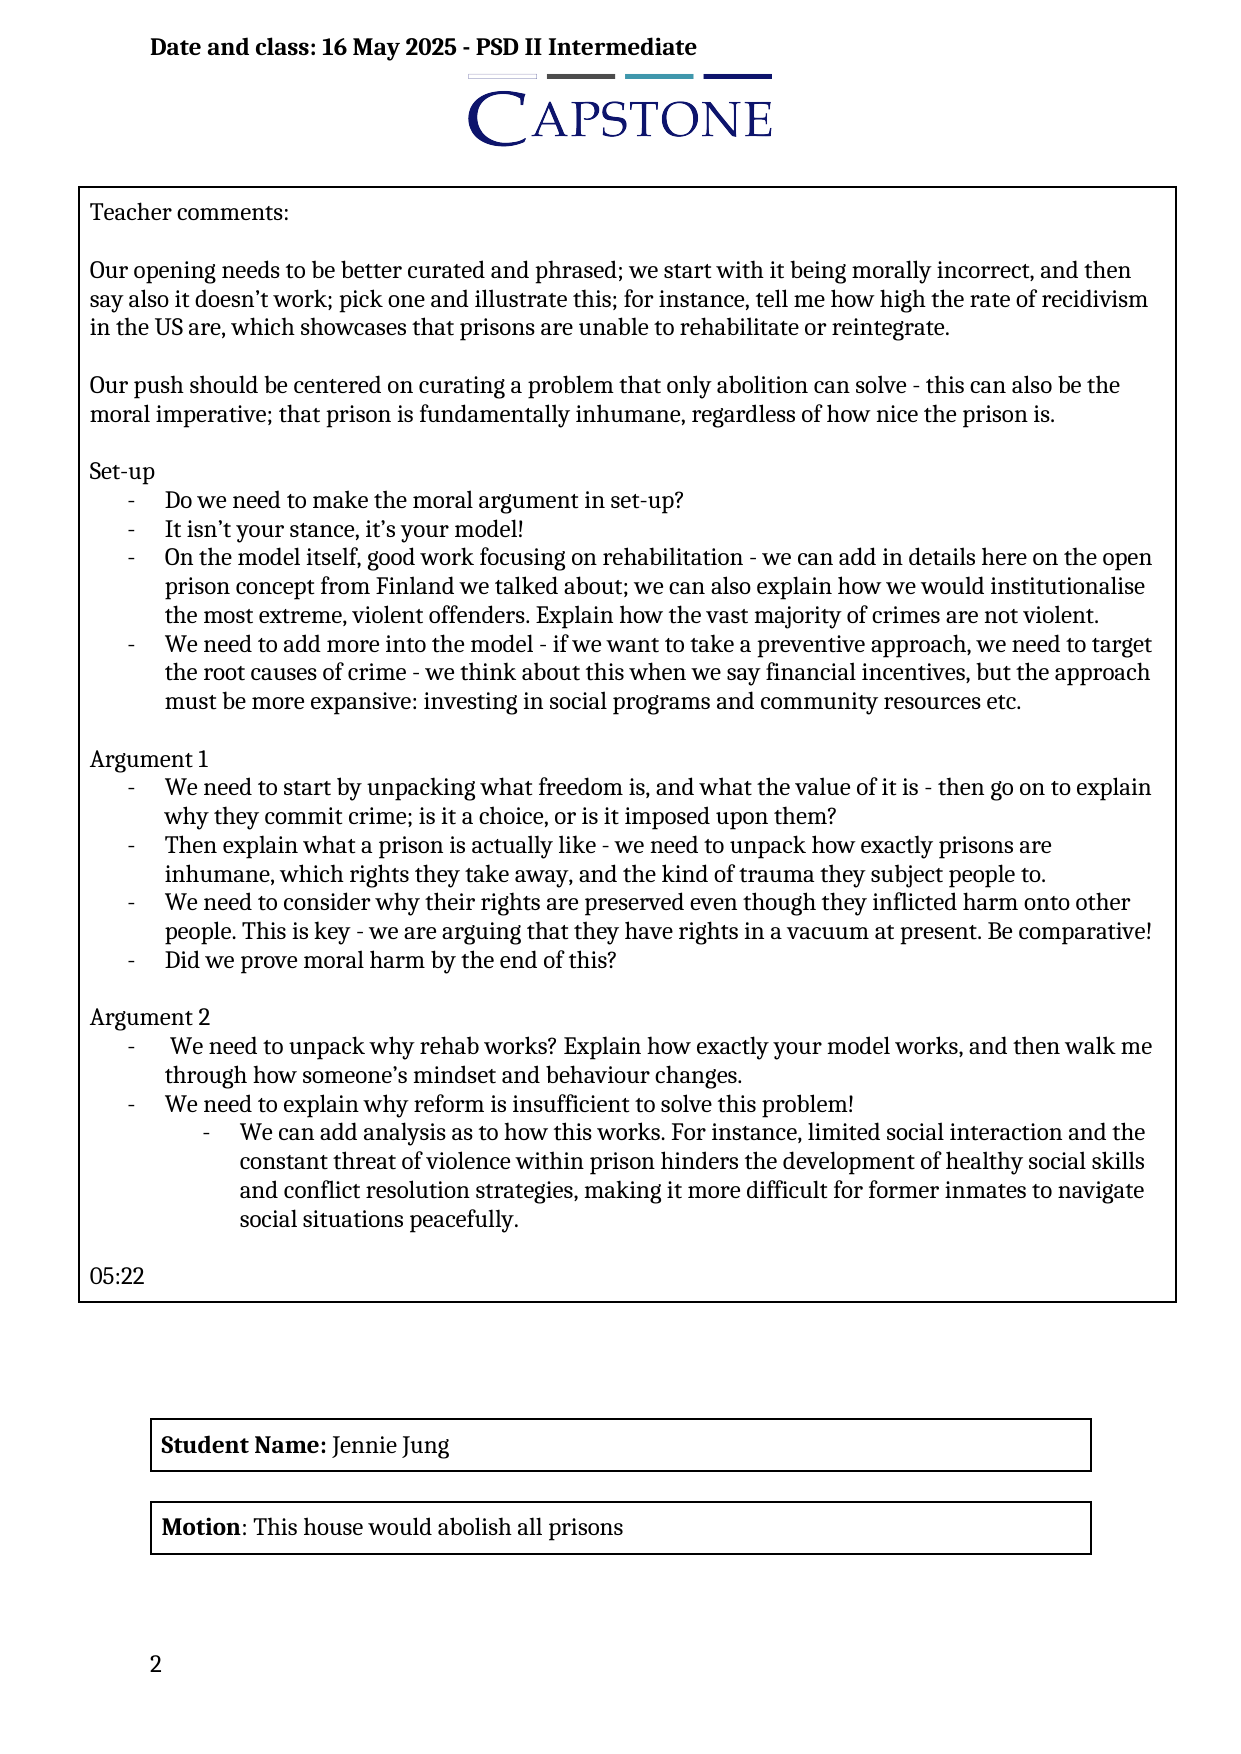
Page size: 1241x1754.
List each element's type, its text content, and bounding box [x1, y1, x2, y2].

table_header Student Name: Jennie Jung [152, 1420, 1090, 1470]
picture [460, 66, 781, 153]
table_cell Teacher comments: Our opening needs to be better curated and phrased; we start with it being morally incorrect, and then say also it doesn’t work; pick one and illustrate this; for instance, tell me how high the rate of recidivism in the US are, which showcases that prisons are unable to rehabilitate or reintegrate. Our push should be centered on curating a problem that only abolition can solve - this can also be the moral imperative; that prison is fundamentally inhumane, regardless of how nice the prison is. Set-up Do we need to make the moral argument in set-up? It isn’t your stance, it’s your model! On the model itself, good work focusing on rehabilitation - we can add in details here on the open prison concept from Finland we talked about; we can also explain how we would institutionalise the most extreme, violent offenders. Explain how the vast majority of crimes are not violent. We need to add more into the model - if we want to take a preventive approach, we need to target the root causes of crime - we think about this when we say financial incentives, but the approach must be more expansive: investing in social programs and community resources etc. Argument 1 We need to start by unpacking what freedom is, and what the value of it is - then go on to explain why they commit crime; is it a choice, or is it imposed upon them? Then explain what a prison is actually like - we need to unpack how exactly prisons are inhumane, which rights they take away, and the kind of trauma they subject people to. We need to consider why their rights are preserved even though they inflicted harm onto other people. This is key - we are arguing that they have rights in a vacuum at present. Be comparative! Did we prove moral harm by the end of this? Argument 2 We need to unpack why rehab works? Explain how exactly your model works, and then walk me through how someone’s mindset and behaviour changes. We need to explain why reform is insufficient to solve this problem! We can add analysis as to how this works. For instance, limited social interaction and the constant threat of violence within prison hinders the development of healthy social skills and conflict resolution strategies, making it more difficult for former inmates to navigate social situations peacefully. 05:22 [80, 188, 1175, 1301]
table_header Motion: This house would abolish all prisons [152, 1503, 1090, 1552]
